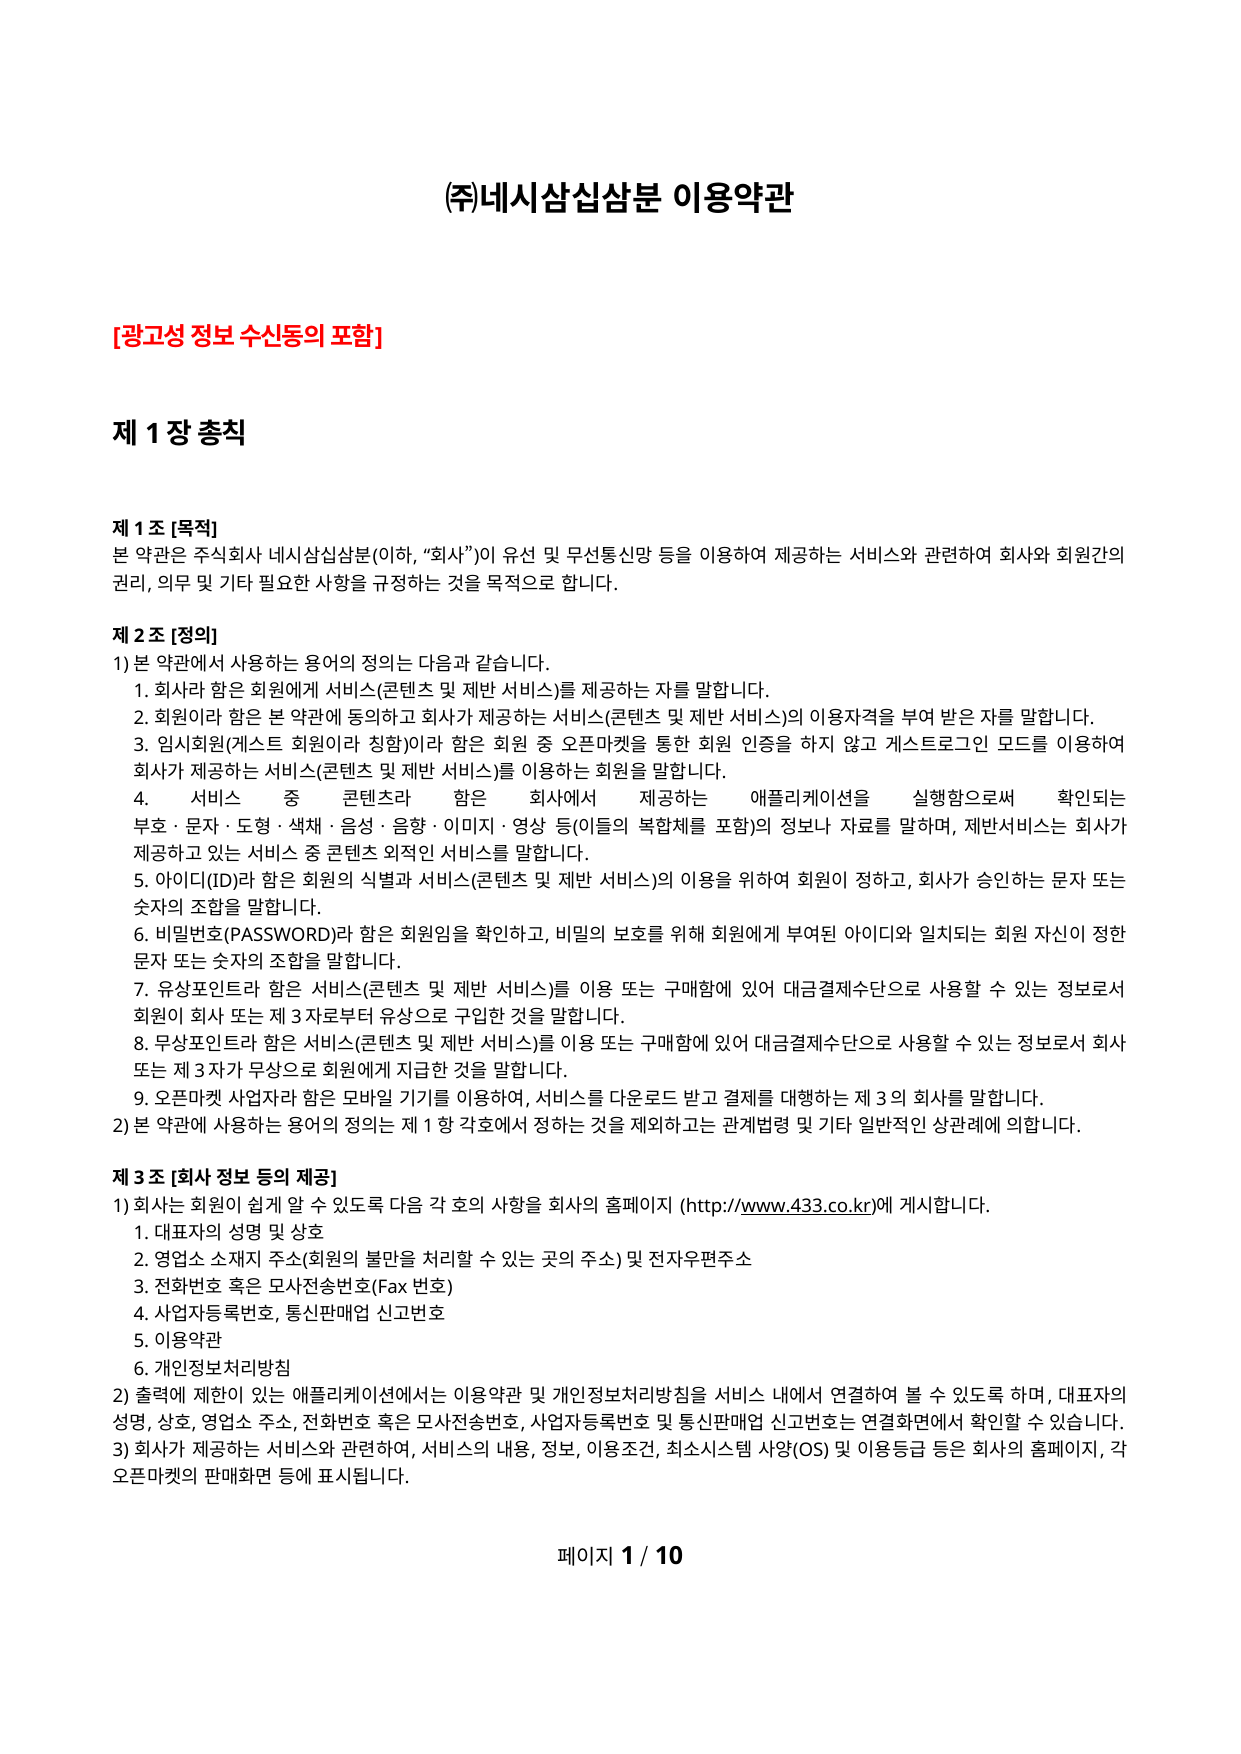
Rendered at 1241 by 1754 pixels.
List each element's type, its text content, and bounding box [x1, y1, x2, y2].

text 6. 개인정보처리방침 [133, 1353, 1128, 1381]
text 3) 회사가 제공하는 서비스와 관련하여, 서비스의 내용, 정보, 이용조건, 최소시스템 사양(OS) 및 이용등급 등은 회사의 홈페이지, 각 오픈마켓의 판매화면 등에 표시됩니다. [112, 1435, 1128, 1489]
text 제1조 [목적] [112, 514, 1128, 541]
text 1. 대표자의 성명 및 상호 [133, 1217, 1128, 1244]
text 1) 본 약관에서 사용하는 용어의 정의는 다음과 같습니다. [112, 648, 1128, 675]
text ㈜네시삼십삼분 이용약관 [112, 150, 1128, 220]
text 4. 사업자등록번호, 통신판매업 신고번호 [133, 1299, 1128, 1326]
text 3. 전화번호 혹은 모사전송번호(Fax 번호) [133, 1272, 1128, 1299]
text 1. 회사라 함은 회원에게 서비스(콘텐츠 및 제반 서비스)를 제공하는 자를 말합니다. [133, 675, 1128, 702]
text 제 1장 총칙 [112, 411, 1128, 452]
text 1) 회사는 회원이 쉽게 알 수 있도록 다음 각 호의 사항을 회사의 홈페이지 (http://www.433.co.kr)에 게시합니다. [112, 1190, 1128, 1217]
text 2. 영업소 소재지 주소(회원의 불만을 처리할 수 있는 곳의 주소) 및 전자우편주소 [133, 1244, 1128, 1272]
text 2) 출력에 제한이 있는 애플리케이션에서는 이용약관 및 개인정보처리방침을 서비스 내에서 연결하여 볼 수 있도록 하며, 대표자의 성명, 상호, 영업소 주소, 전화번호 혹은 모사전송번호, 사업자등록번호 및 통신판매업 신고번호는 연결화면에서 확인할 수 있습니다. [112, 1381, 1128, 1435]
text 5. 이용약관 [133, 1326, 1128, 1353]
text [광고성 정보 수신동의 포함] [112, 317, 1128, 353]
text 제2조 [정의] [112, 621, 1128, 648]
text 제3조 [회사 정보 등의 제공] [112, 1163, 1128, 1190]
text 본 약관은 주식회사 네시삼십삼분(이하, “회사”)이 유선 및 무선통신망 등을 이용하여 제공하는 서비스와 관련하여 회사와 회원간의 권리, 의무 및 기타 필요한 사항을 규정하는 것을 목적으로 합니다. [112, 541, 1128, 595]
text 2) 본 약관에 사용하는 용어의 정의는 제1항 각호에서 정하는 것을 제외하고는 관계법령 및 기타 일반적인 상관례에 의합니다. [112, 1110, 1128, 1137]
text 4. 서비스 중 콘텐츠라 함은 회사에서 제공하는 애플리케이션을 실행함으로써 확인되는 부호ㆍ문자ㆍ도형ㆍ색채ㆍ음성ㆍ음향ㆍ이미지ㆍ영상 등(이들의 복합체를 포함)의 정보나 자료를 말하며, 제반서비스는 회사가 제공하고 있는 서비스 중 콘텐츠 외적인 서비스를 말합니다. 5. 아이디(ID)라 함은 회원의 식별과 서비스(콘텐츠 및 제반 서비스)의 이용을 위하여 회원이 정하고, 회사가 승인하는 문자 또는 숫자의 조합을 말합니다. 6. 비밀번호(PASSWORD)라 함은 회원임을 확인하고, 비밀의 보호를 위해 회원에게 부여된 아이디와 일치되는 회원 자신이 정한 문자 또는 숫자의 조합을 말합니다. 7. 유상포인트라 함은 서비스(콘텐츠 및 제반 서비스)를 이용 또는 구매함에 있어 대금결제수단으로 사용할 수 있는 정보로서 회원이 회사 또는 제3자로부터 유상으로 구입한 것을 말합니다. 8. 무상포인트라 함은 서비스(콘텐츠 및 제반 서비스)를 이용 또는 구매함에 있어 대금결제수단으로 사용할 수 있는 정보로서 회사 또는 제3자가 무상으로 회원에게 지급한 것을 말합니다. 9. 오픈마켓 사업자라 함은 모바일 기기를 이용하여, 서비스를 다운로드 받고 결제를 대행하는 제3의 회사를 말합니다. [133, 784, 1128, 1110]
text 3. 임시회원(게스트 회원이라 칭함)이라 함은 회원 중 오픈마켓을 통한 회원 인증을 하지 않고 게스트로그인 모드를 이용하여 회사가 제공하는 서비스(콘텐츠 및 제반 서비스)를 이용하는 회원을 말합니다. [133, 730, 1128, 784]
text 2. 회원이라 함은 본 약관에 동의하고 회사가 제공하는 서비스(콘텐츠 및 제반 서비스)의 이용자격을 부여 받은 자를 말합니다. [133, 702, 1128, 730]
